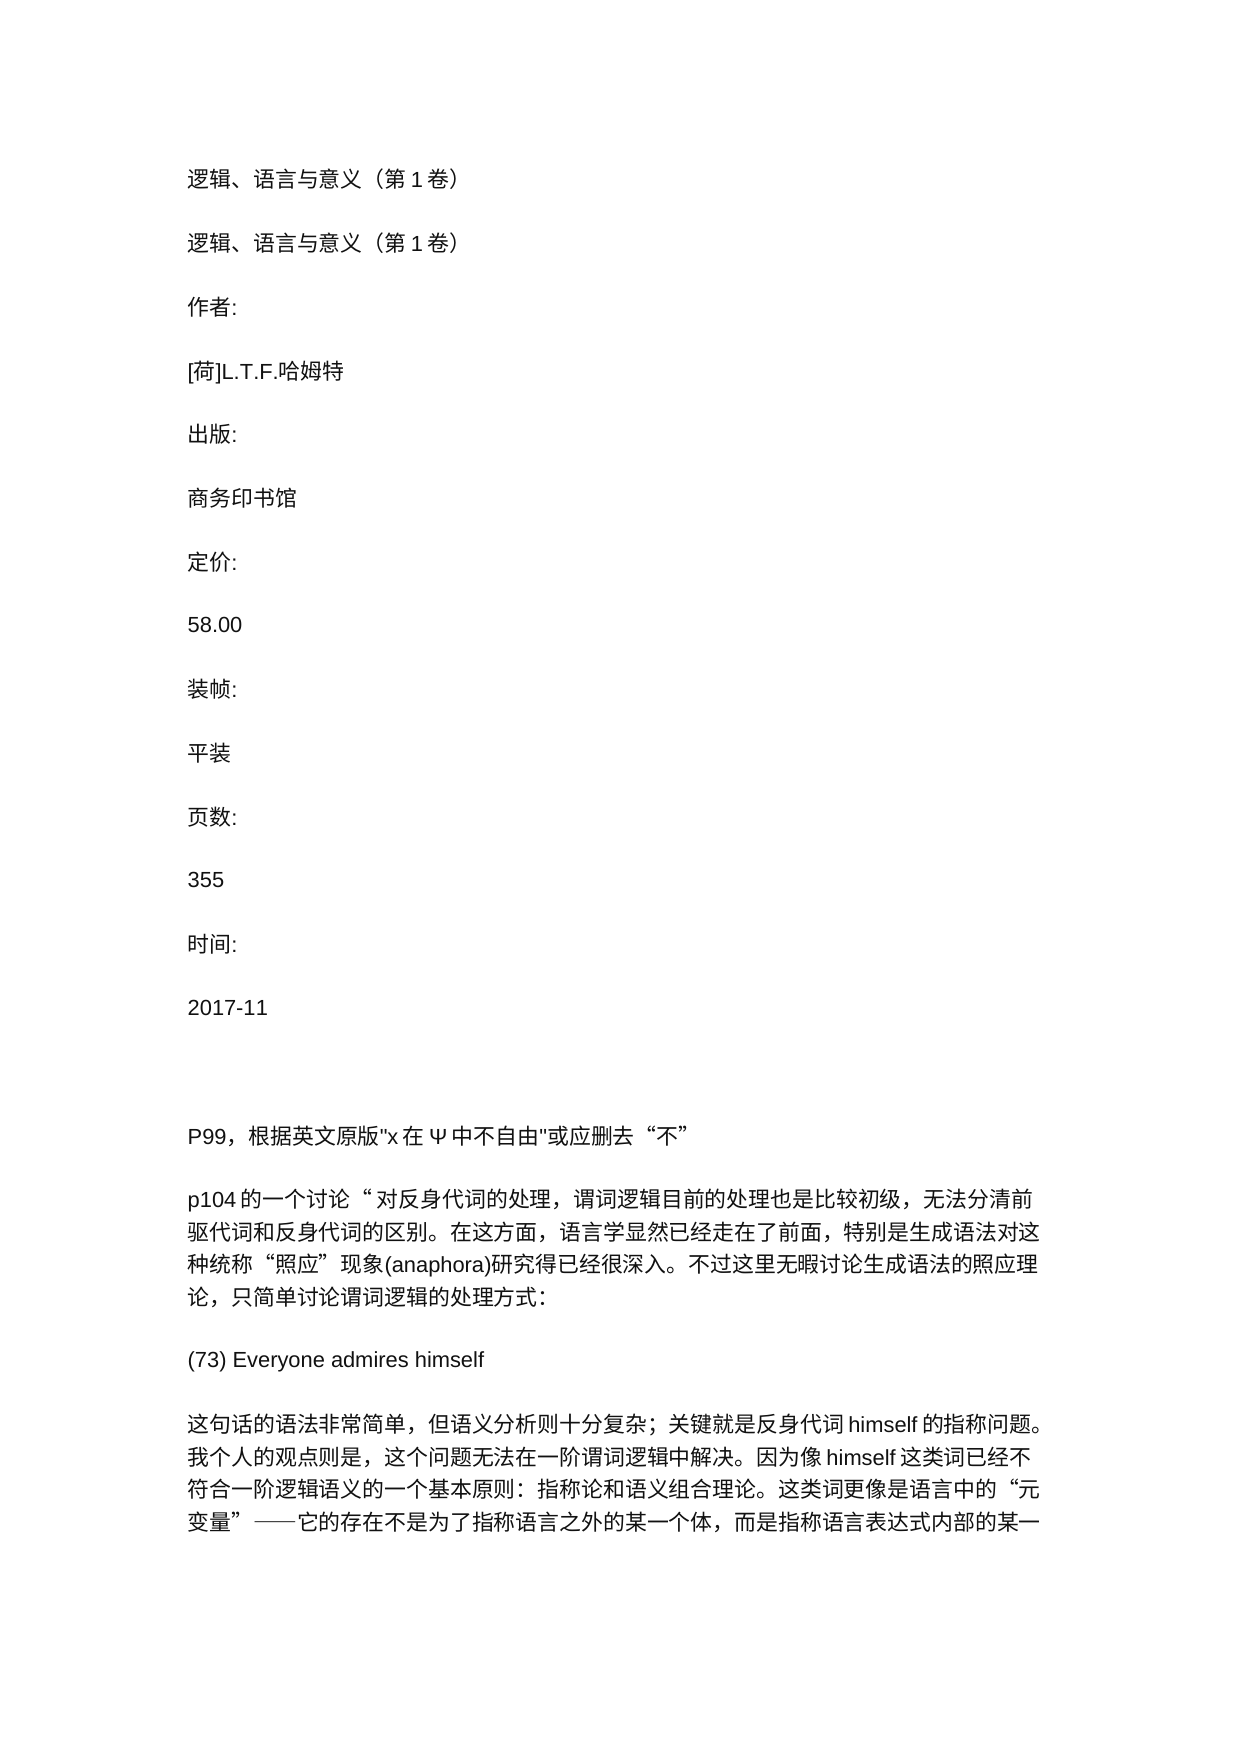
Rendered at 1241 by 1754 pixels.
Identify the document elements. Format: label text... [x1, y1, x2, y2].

text 58.00 [187, 608, 1053, 641]
text 逻辑、语言与意义（第1卷） [187, 226, 1053, 258]
text 页数: [187, 799, 1053, 832]
text 逻辑、语言与意义（第1卷） [187, 162, 1053, 194]
text 2017-11 [187, 991, 1053, 1023]
text (73) Everyone admires himself [187, 1343, 1053, 1376]
text 作者: [187, 289, 1053, 322]
text 时间: [187, 927, 1053, 959]
text p104的一个讨论“ 对反身代词的处理，谓词逻辑目前的处理也是比较初级，无法分清前驱代词和反身代词的区别。在这方面，语言学显然已经走在了前面，特别是生成语法对这种统称“照应”现象(anaphora)研究得已经很深入。不过这里无暇讨论生成语法的照应理论，只简单讨论谓词逻辑的处理方式： [187, 1182, 1053, 1312]
text 定价: [187, 544, 1053, 577]
text 出版: [187, 417, 1053, 449]
text P99，根据英文原版"x在Ψ中不自由"或应删去“不” [187, 1118, 1053, 1151]
text [荷]L.T.F.哈姆特 [187, 353, 1053, 386]
text 装帧: [187, 672, 1053, 704]
text 平装 [187, 736, 1053, 768]
text 商务印书馆 [187, 481, 1053, 513]
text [187, 1407, 1053, 1537]
text 355 [187, 863, 1053, 896]
